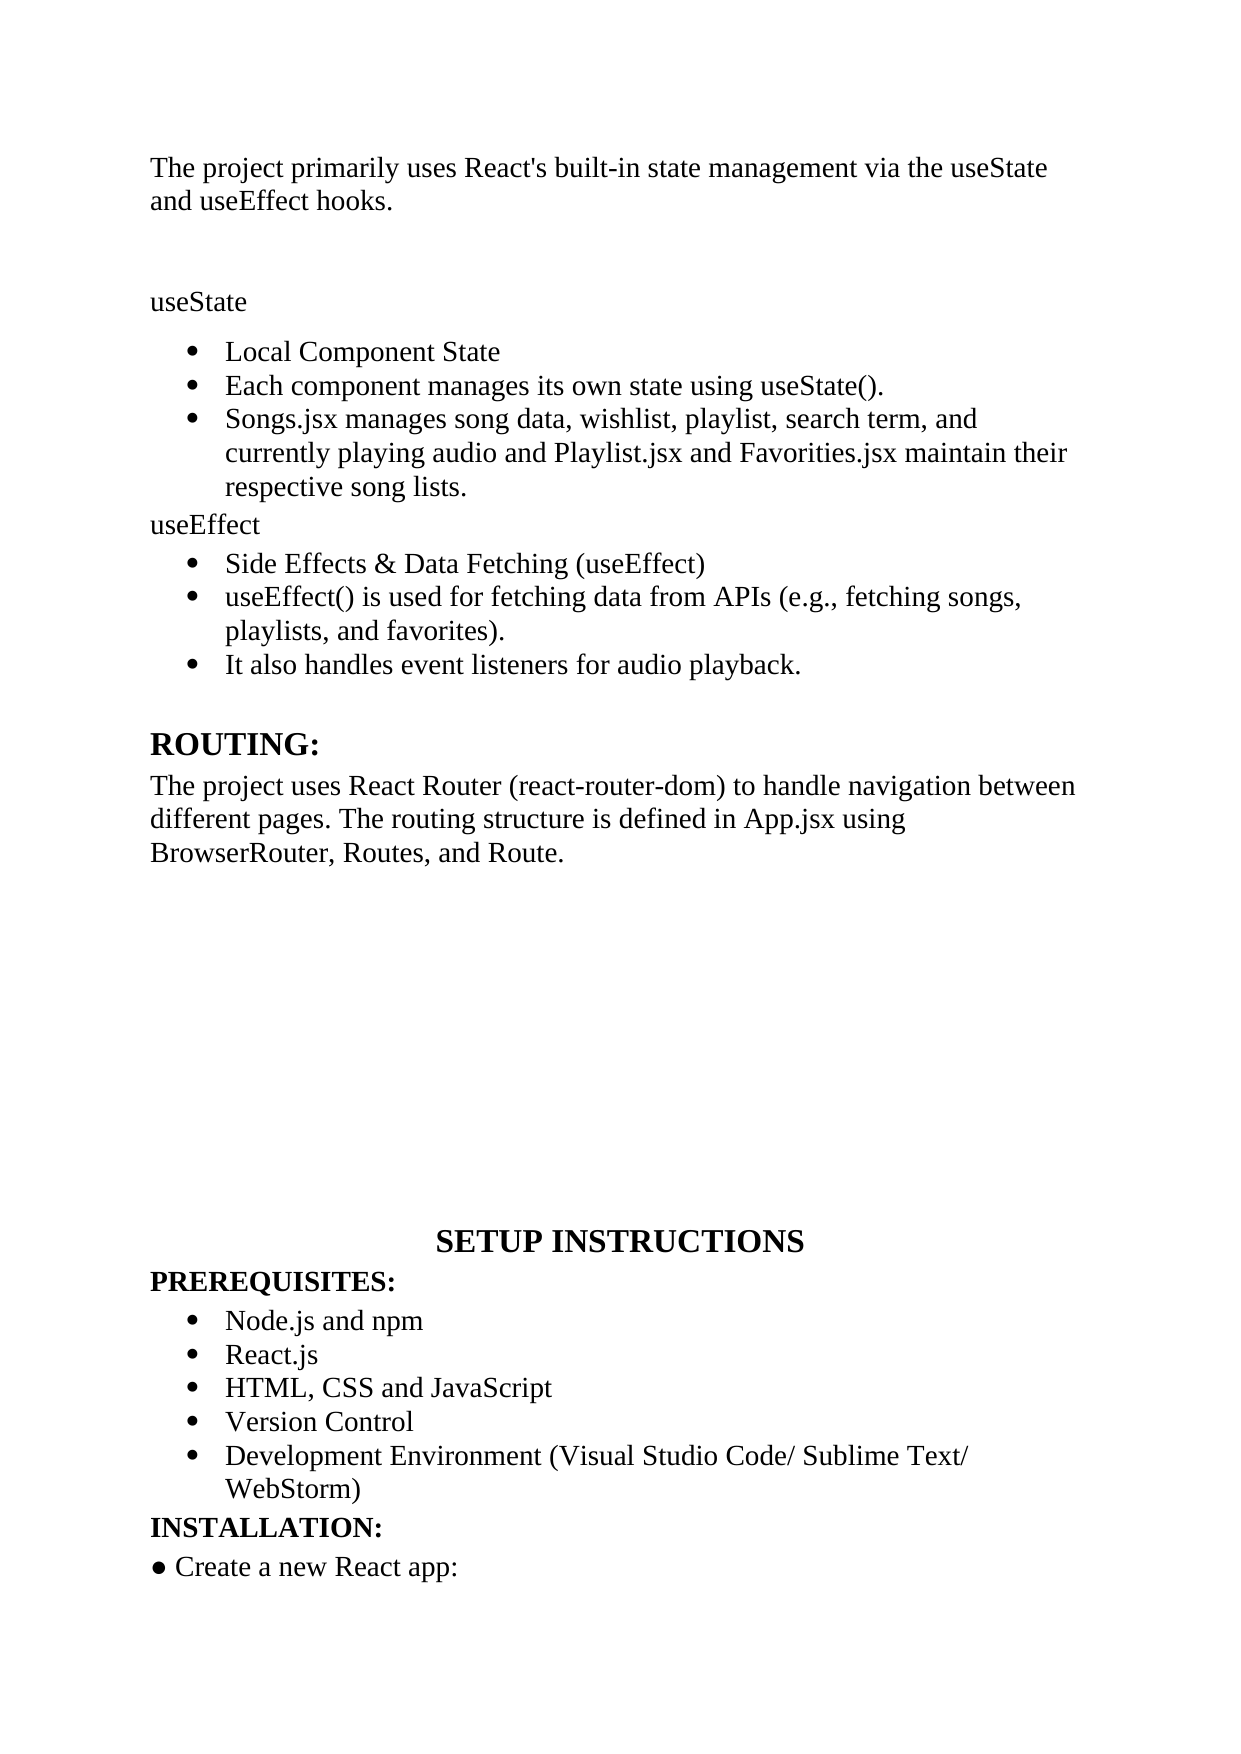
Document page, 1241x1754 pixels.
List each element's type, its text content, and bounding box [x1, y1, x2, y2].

list Version Control [187, 1404, 1090, 1438]
text useState [150, 284, 1090, 317]
text INSTALLATION: [150, 1510, 1090, 1544]
list Development Environment (Visual Studio Code/ Sublime Text/ WebStorm) [187, 1438, 1090, 1505]
text ● Create a new React app: [150, 1549, 1090, 1582]
list Node.js and npm [187, 1303, 1090, 1337]
text PREREQUISITES: [150, 1264, 1090, 1298]
text The project uses React Router (react-router-dom) to handle navigation between different pages. The routing structure is defined in App.jsx using BrowserRouter, Routes, and Route. [150, 768, 1090, 868]
list Local Component State [187, 334, 1090, 368]
list React.js [187, 1337, 1090, 1371]
list Songs.jsx manages song data, wishlist, playlist, search term, and currently playing audio and Playlist.jsx and Favorities.jsx maintain their respective song lists. [187, 401, 1090, 502]
list It also handles event listeners for audio playback. [187, 647, 1090, 680]
list HTML, CSS and JavaScript [187, 1371, 1090, 1404]
list Each component manages its own state using useState(). [187, 368, 1090, 401]
text useEffect [150, 507, 1090, 541]
text ROUTING: [150, 724, 1090, 762]
text The project primarily uses React's built-in state management via the useState and useEffect hooks. [150, 150, 1090, 217]
text SETUP INSTRUCTIONS [150, 1221, 1090, 1259]
list Side Effects & Data Fetching (useEffect) [187, 546, 1090, 579]
list useEffect() is used for fetching data from APIs (e.g., fetching songs, playlists, and favorites). [187, 579, 1090, 647]
